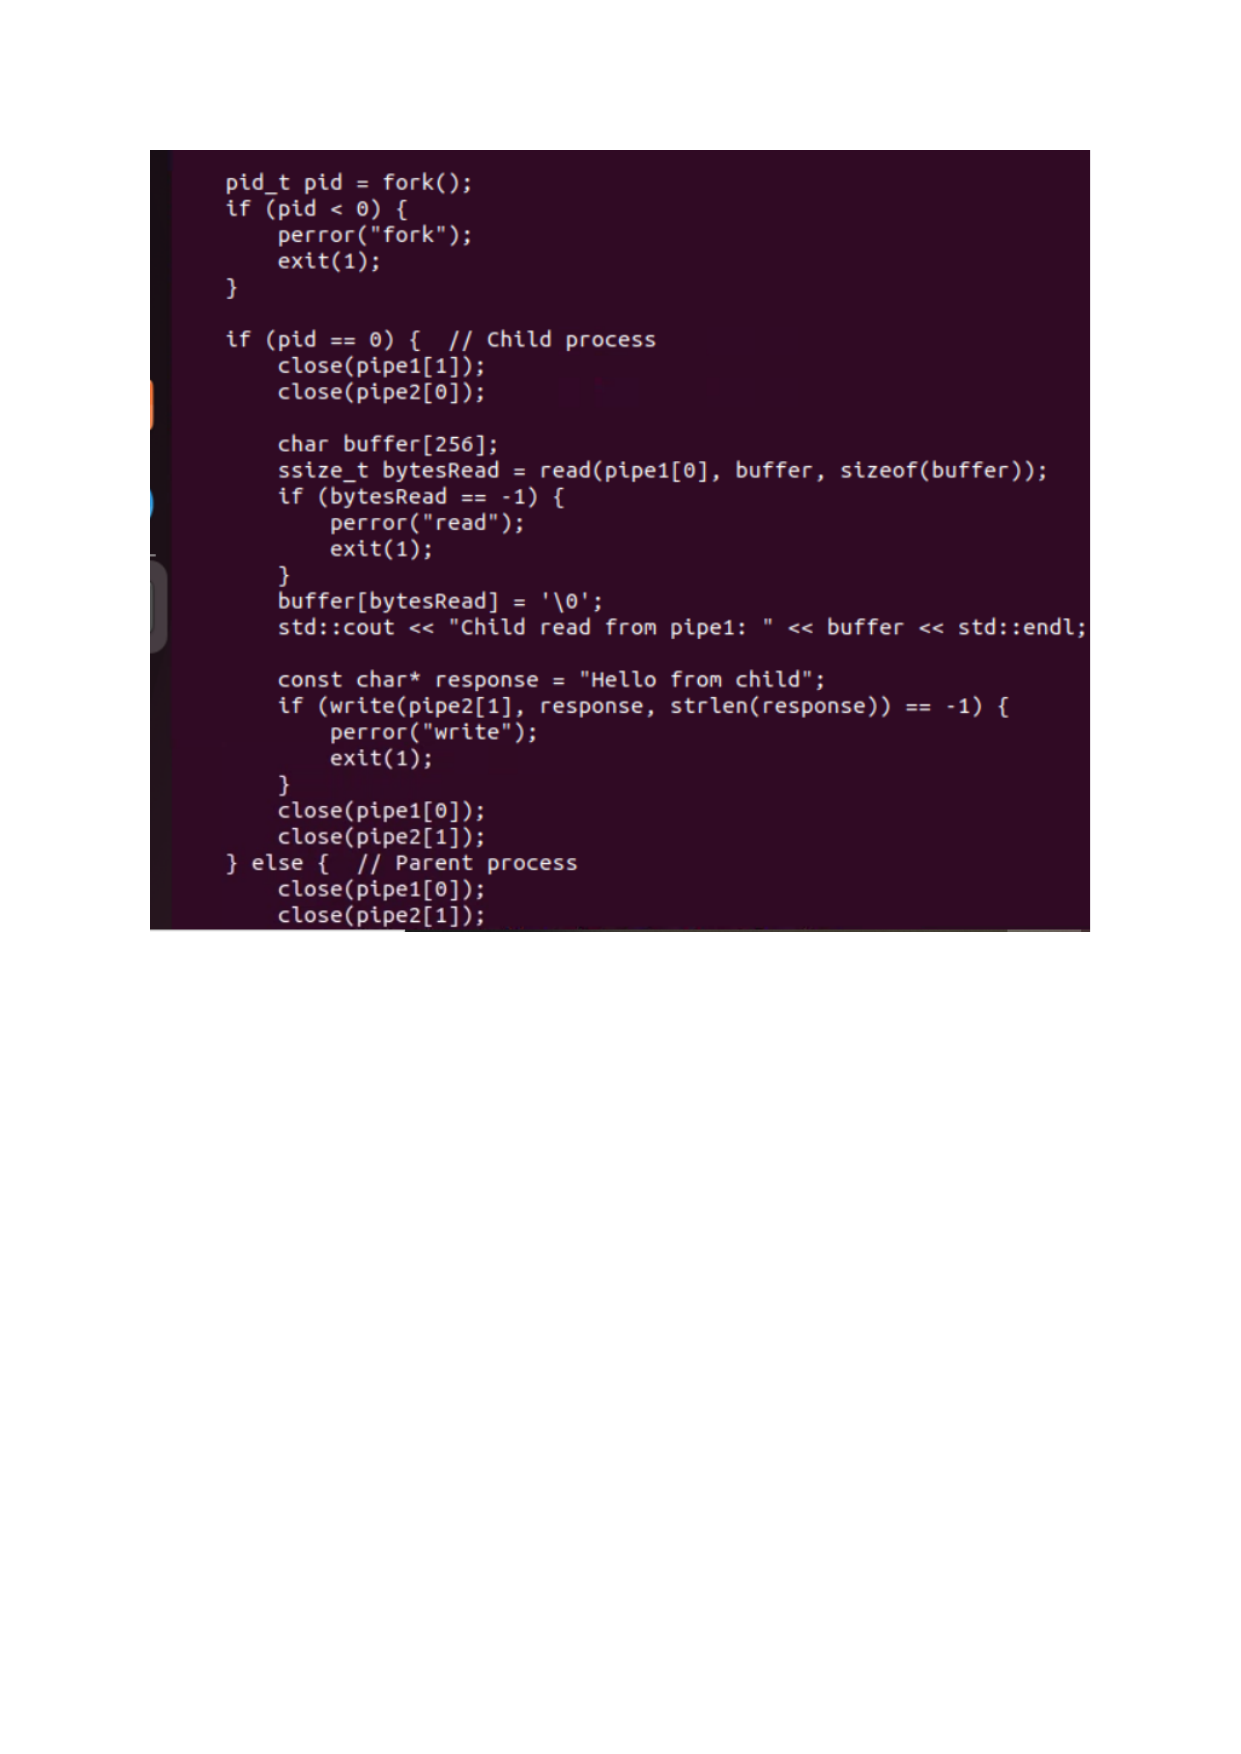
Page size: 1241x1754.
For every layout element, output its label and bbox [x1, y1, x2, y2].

picture [150, 150, 1091, 932]
